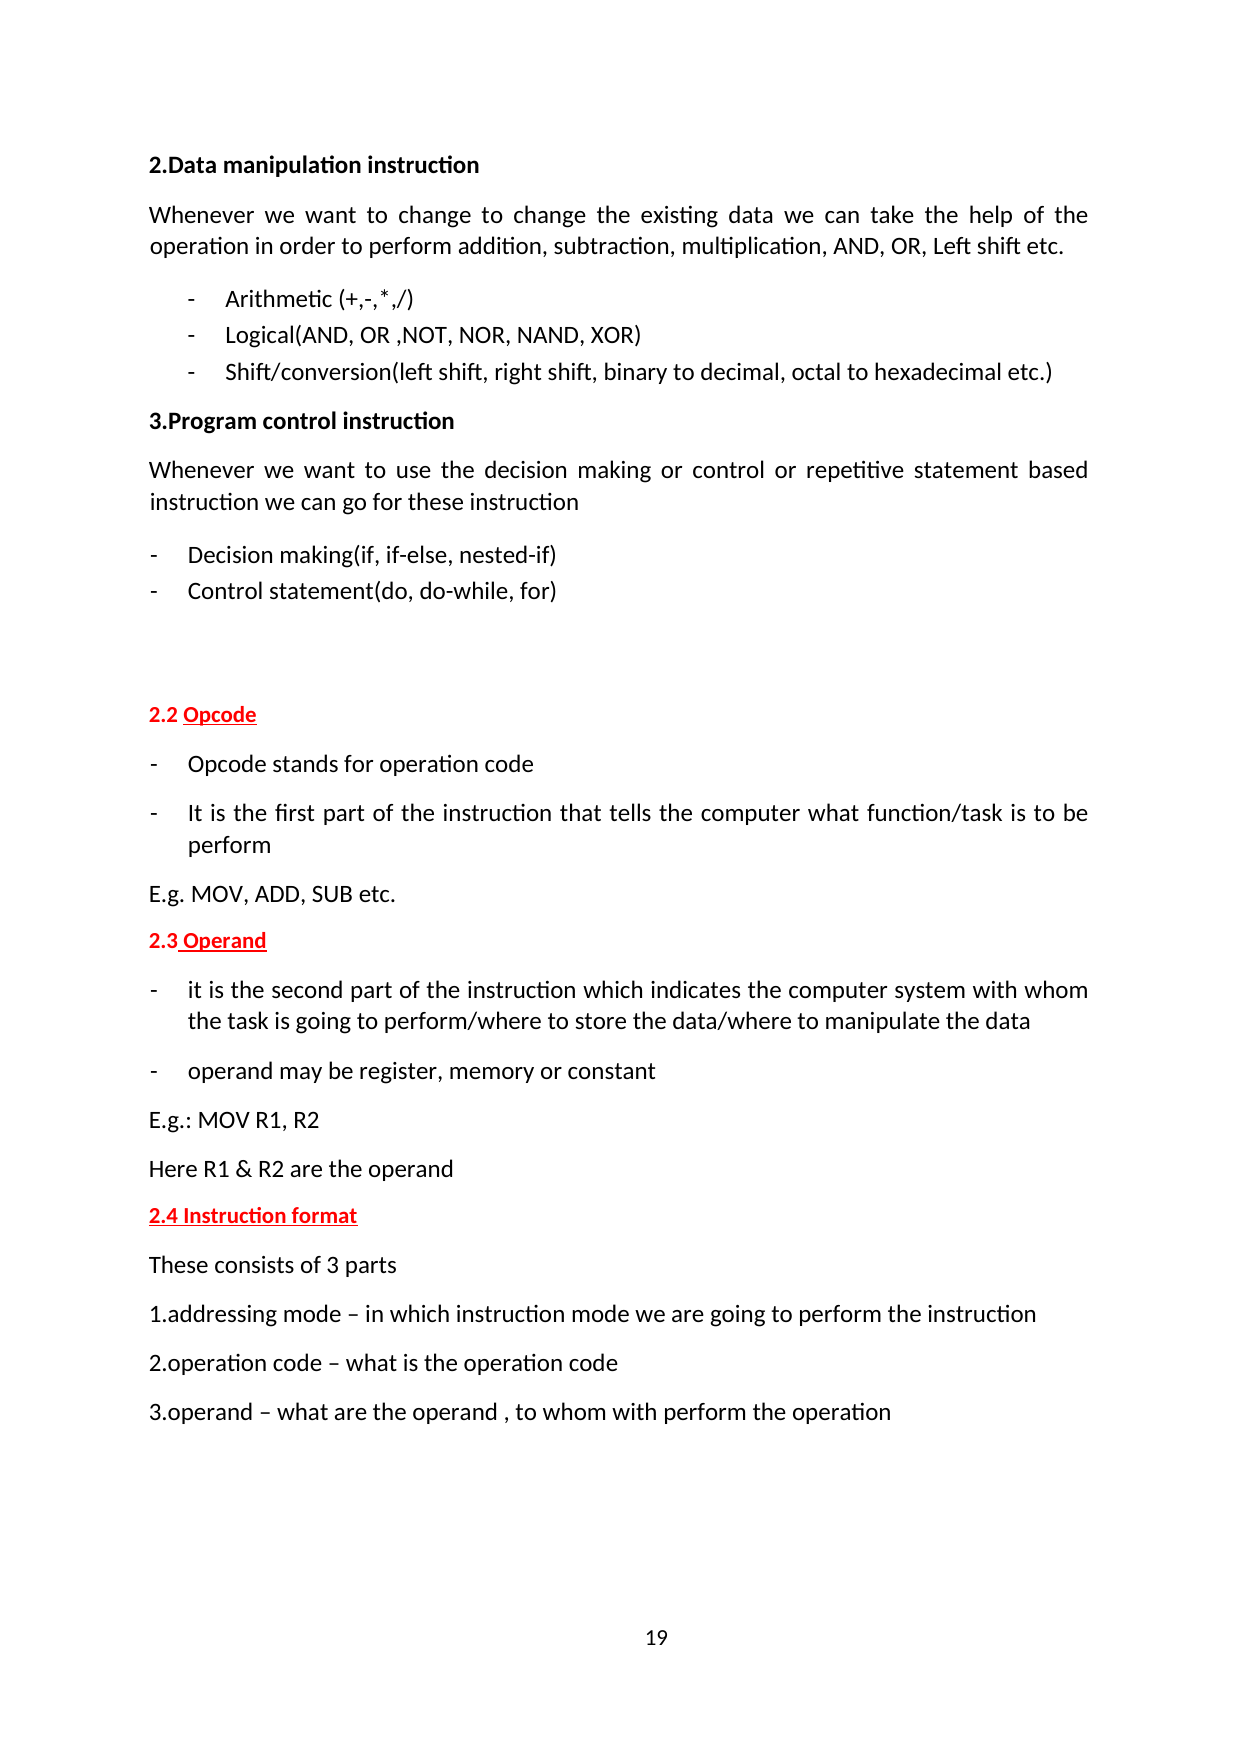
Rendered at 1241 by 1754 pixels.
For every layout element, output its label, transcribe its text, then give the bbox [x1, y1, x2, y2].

subtitle 3.Program control instruction [148, 405, 1162, 436]
list Shift/conversion(left shift, right shift, binary to decimal, octal to hexadecimal etc.) [187, 356, 1091, 386]
subtitle 2.Data manipulation instruction [148, 149, 1162, 180]
list Logical(AND, OR ,NOT, NOR, NAND, XOR) [187, 319, 1091, 350]
text E.g.: MOV R1, R2 [148, 1104, 1091, 1135]
list Control statement(do, do-while, for) [150, 575, 1091, 606]
text 1.addressing mode – in which instruction mode we are going to perform the instruction [148, 1298, 1091, 1328]
text These consists of 3 parts [148, 1249, 1091, 1279]
text E.g. MOV, ADD, SUB etc. [148, 878, 1091, 909]
text 2.4 Instruction format [148, 1201, 1162, 1229]
list operand may be register, memory or constant [150, 1055, 1091, 1086]
text Here R1 & R2 are the operand [148, 1153, 1091, 1184]
text 2.2 Opcode [148, 700, 1162, 728]
list Decision making(if, if-else, nested-if) [150, 539, 1091, 569]
list Opcode stands for operation code [150, 748, 1091, 778]
text 2.operation code – what is the operation code [148, 1347, 1091, 1377]
list it is the second part of the instruction which indicates the computer system with whom the task is going to perform/where to store the data/where to manipulate the data [150, 974, 1091, 1036]
list Arithmetic (+,-,*,/) [187, 283, 1091, 313]
text Whenever we want to use the decision making or control or repetitive statement based instruction we can go for these instruction [148, 454, 1091, 516]
text Whenever we want to change to change the existing data we can take the help of the operation in order to perform addition, subtraction, multiplication, AND, OR, Left shift etc. [148, 199, 1091, 261]
text 2.3 Operand [148, 926, 1162, 954]
list It is the first part of the instruction that tells the computer what function/task is to be perform [150, 797, 1091, 859]
text 3.operand – what are the operand , to whom with perform the operation [148, 1397, 1091, 1427]
